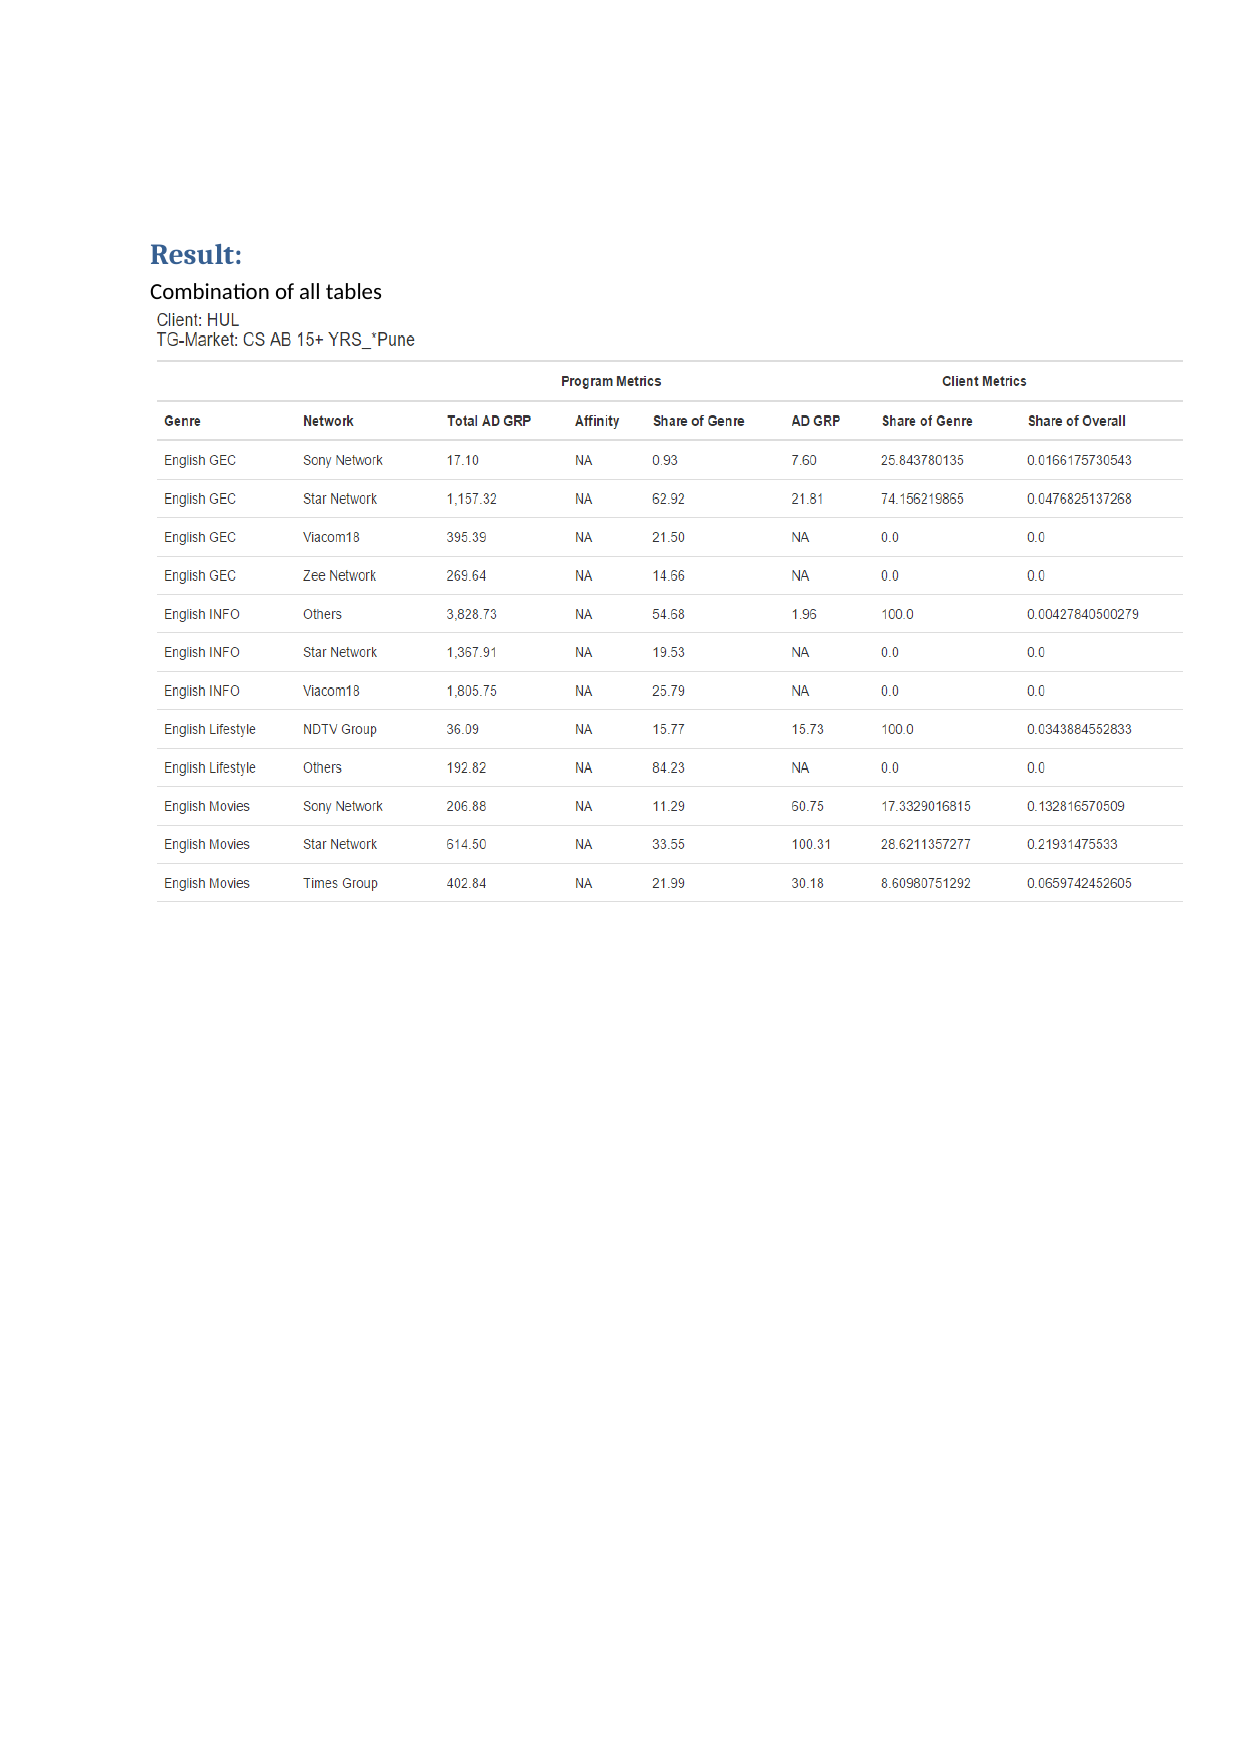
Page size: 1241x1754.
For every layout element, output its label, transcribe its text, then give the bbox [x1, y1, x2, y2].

text Combination of all tables [150, 277, 1090, 309]
picture [150, 309, 1183, 905]
subtitle Result: [150, 238, 1090, 272]
